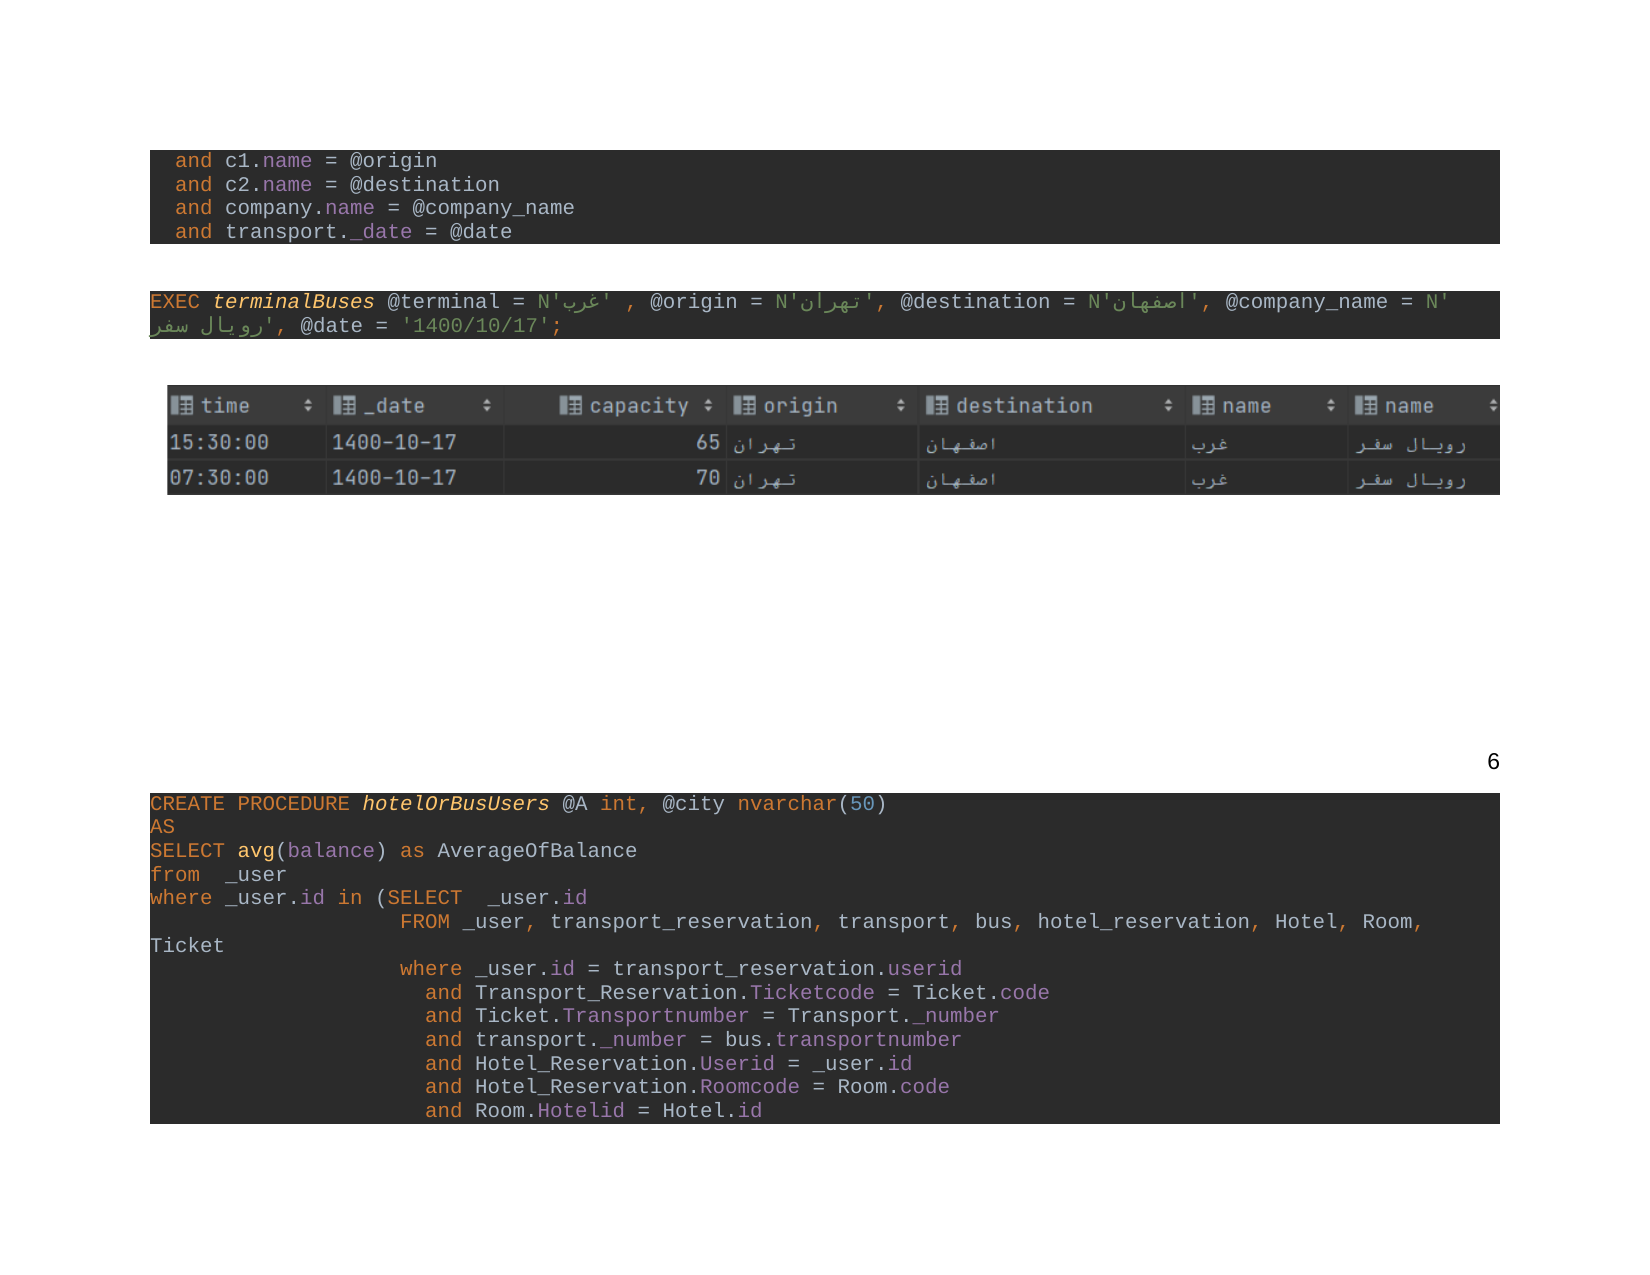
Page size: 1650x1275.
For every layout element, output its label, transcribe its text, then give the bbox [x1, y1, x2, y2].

text EXEC terminalBuses @terminal = N'غرب' , @origin = N'تهران', @destination = N'اصفهان', @company_name = N'رویال سفر', @date = '1400/10/17'; [150, 291, 1500, 339]
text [150, 793, 1500, 1124]
text 6 [150, 748, 1500, 774]
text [150, 150, 1500, 244]
picture [167, 385, 1500, 495]
